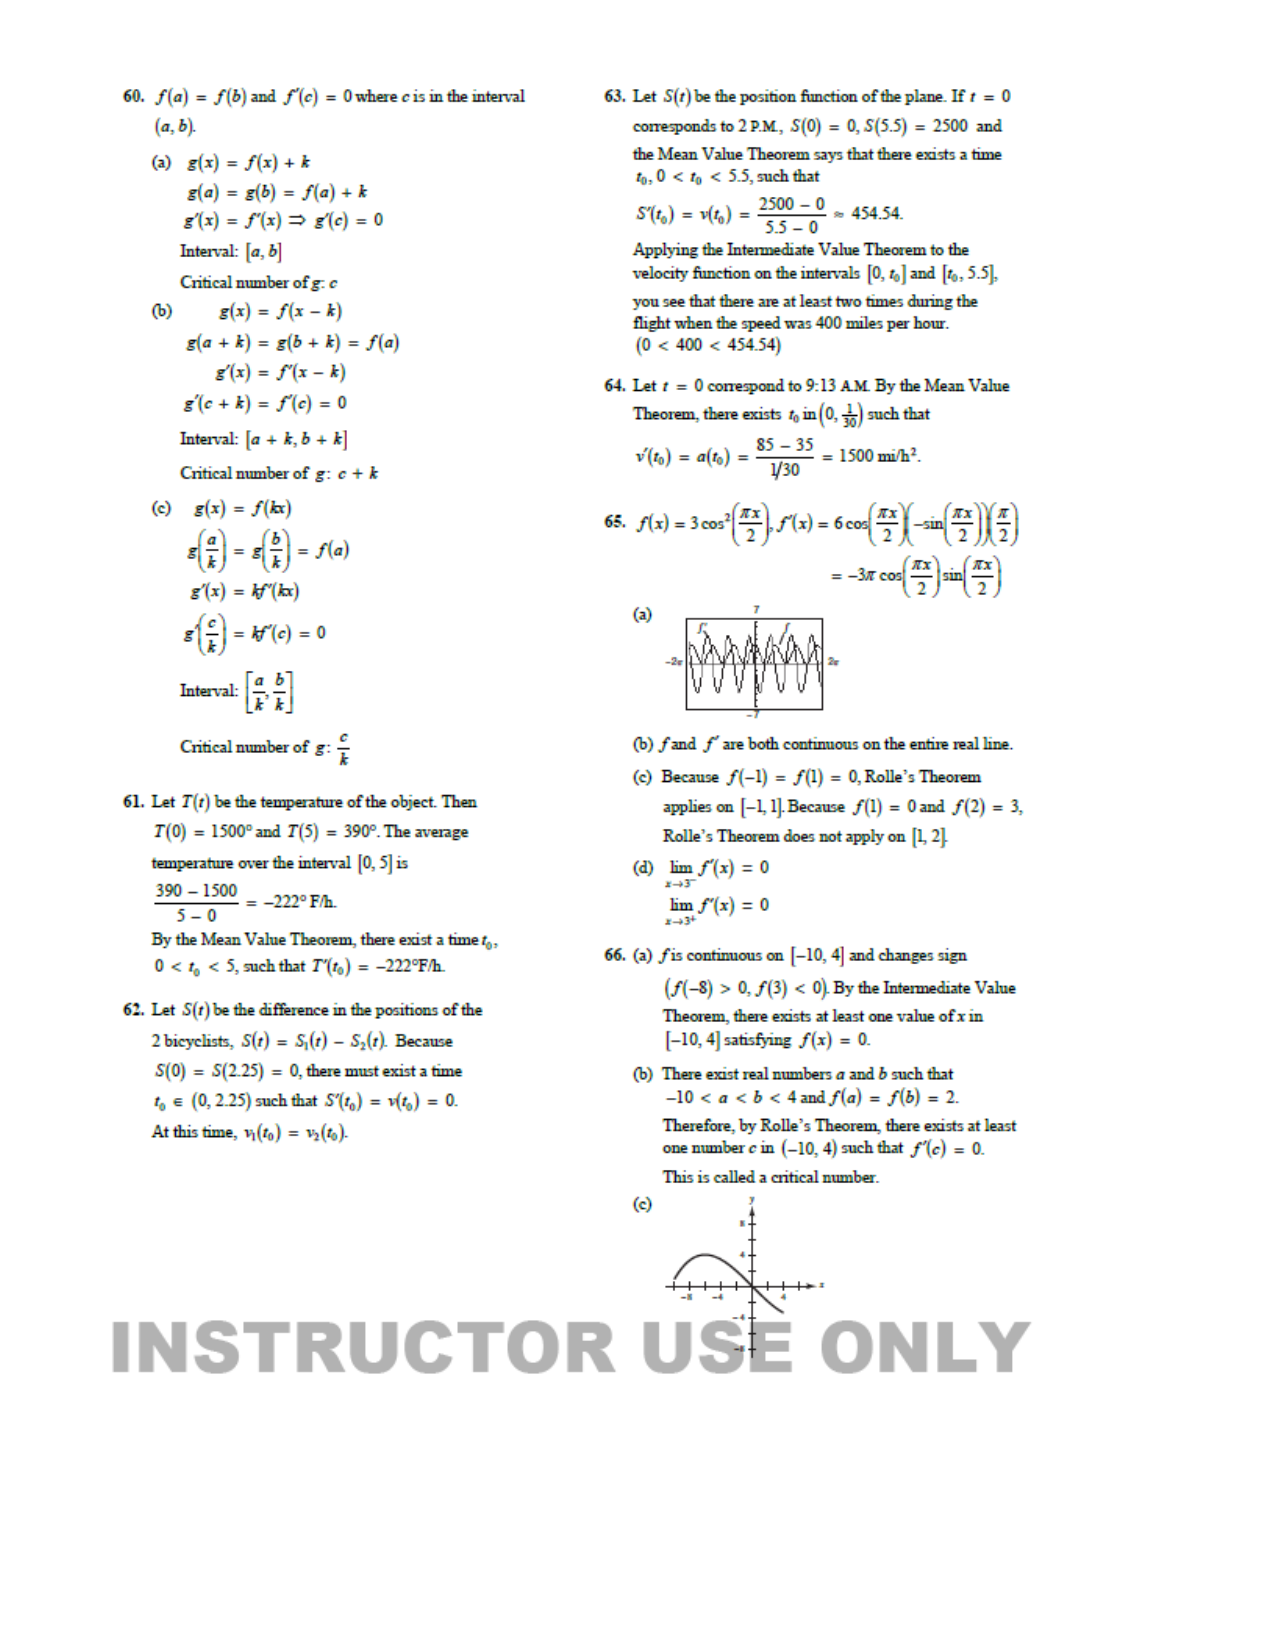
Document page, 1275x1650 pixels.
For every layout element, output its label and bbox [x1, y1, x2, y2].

picture [75, 75, 1111, 1377]
